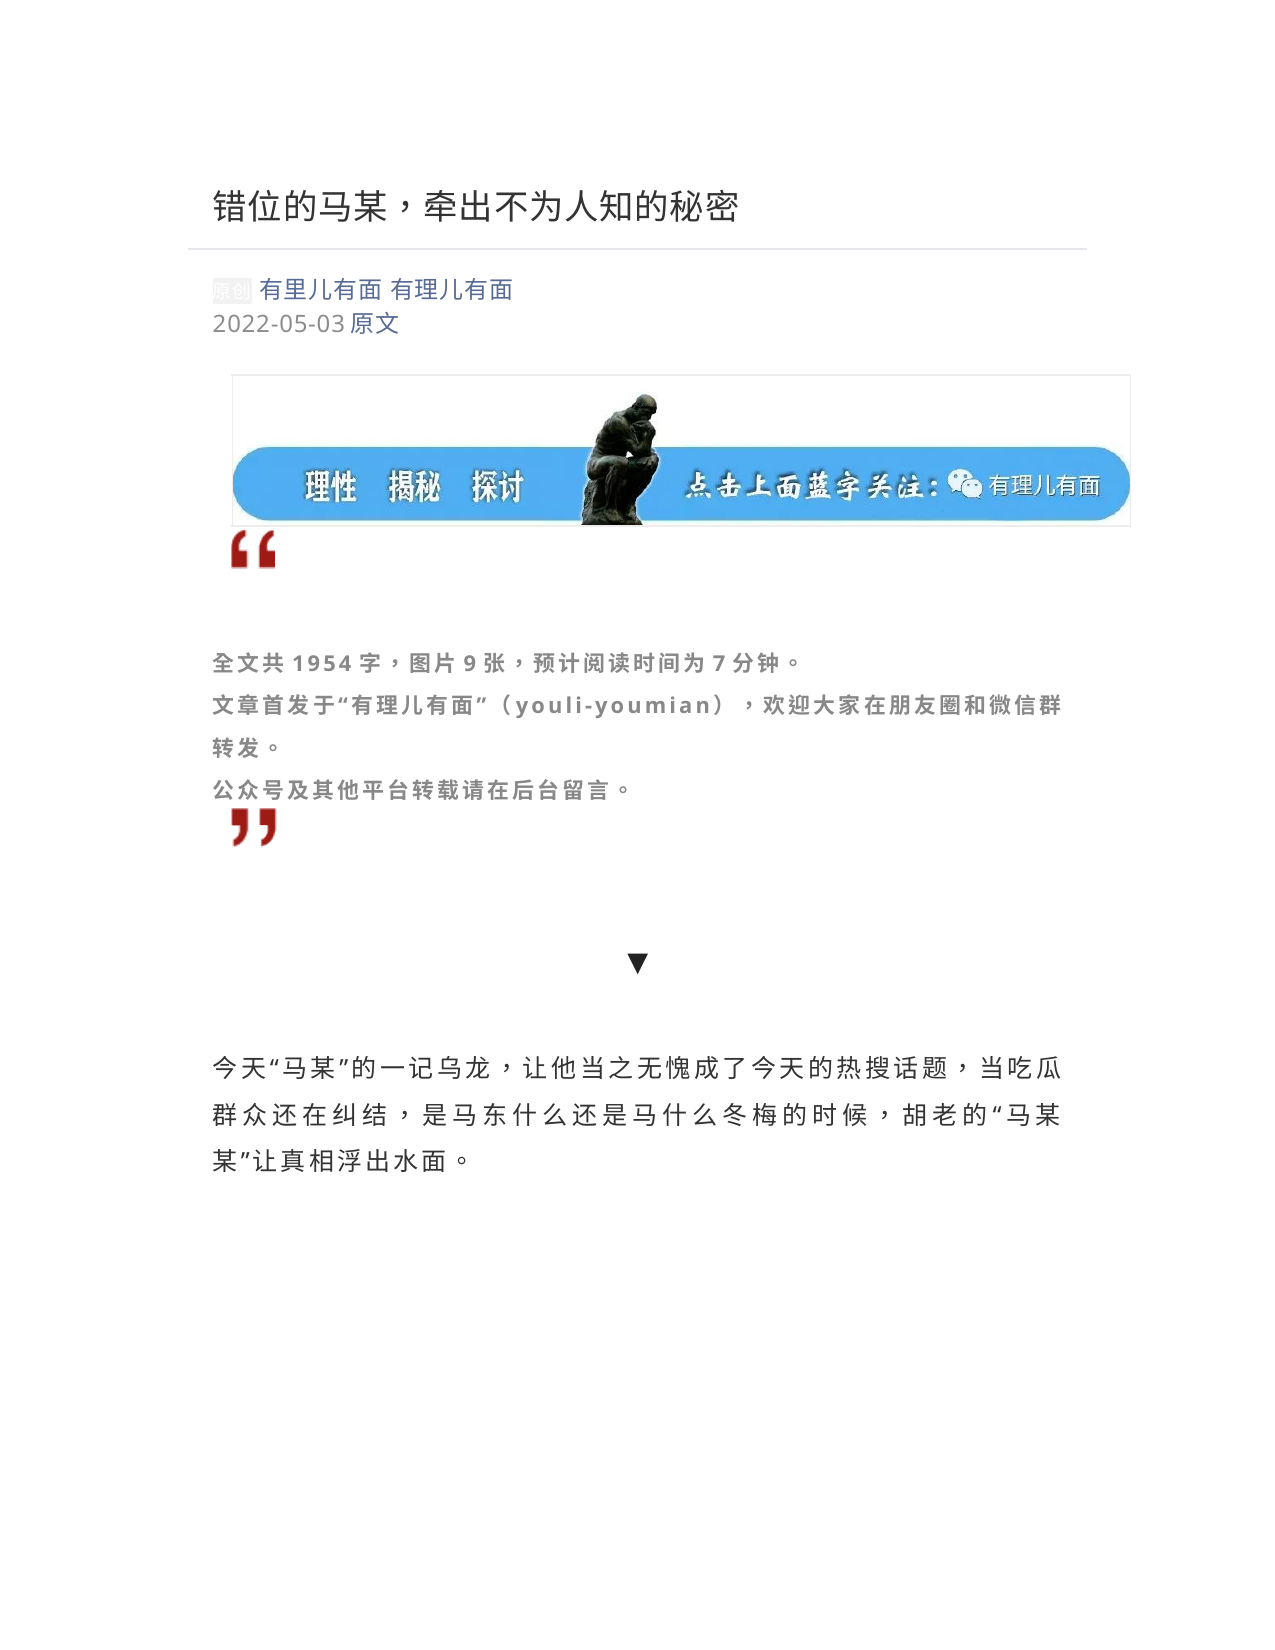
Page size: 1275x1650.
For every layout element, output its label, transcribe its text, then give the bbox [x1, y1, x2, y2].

text 2022-05-03原文 发表于 [212, 306, 1062, 340]
title 错位的马某，牵出不为人知的秘密 [187, 150, 1087, 250]
text 今天“马某”的一记乌龙，让他当之无愧成了今天的热搜话题，当吃瓜群众还在纠结，是马东什么还是马什么冬梅的时候，胡老的“马某某”让真相浮出水面。 [212, 1039, 1062, 1178]
text 全文共1954字，图片9张，预计阅读时间为7分钟。 [212, 635, 1062, 677]
text 公众号及其他平台转载请在后台留言。 [212, 762, 1062, 805]
list 原创 有里儿有面 有理儿有面 [212, 272, 1062, 306]
text 文章首发于“有理儿有面”（youli-youmian），欢迎大家在朋友圈和微信群转发。 [212, 677, 1062, 762]
text ▼ [212, 932, 1062, 979]
picture [233, 376, 1130, 525]
picture [231, 808, 277, 848]
picture [231, 530, 275, 569]
